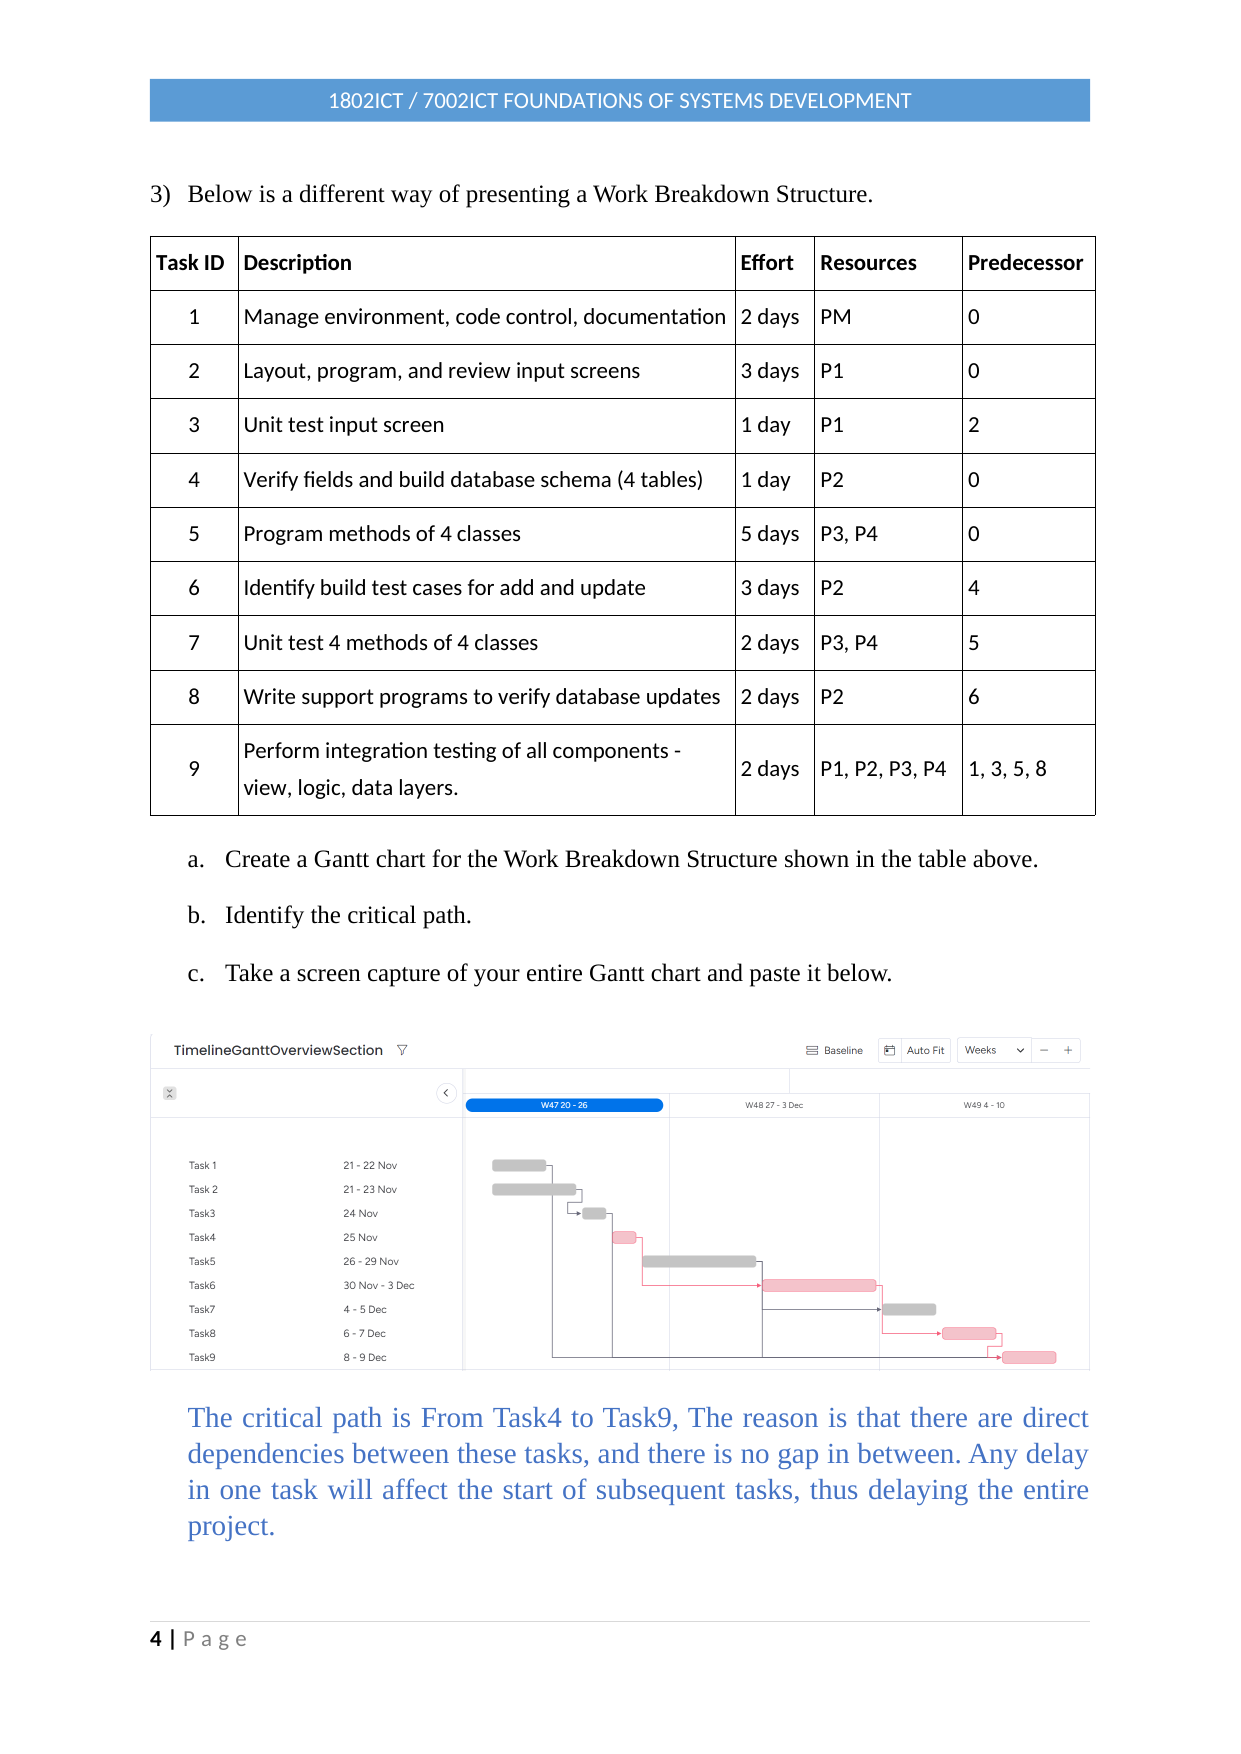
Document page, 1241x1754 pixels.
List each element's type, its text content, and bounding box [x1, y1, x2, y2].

table_cell 0 [963, 345, 1095, 398]
table_cell 1, 3, 5, 8 [963, 725, 1095, 815]
table_cell P1, P2, P3, P4 [815, 725, 962, 815]
table_cell 4 [151, 454, 238, 507]
table_cell 3 days [736, 345, 814, 398]
table_cell 5 days [736, 508, 814, 561]
table_header Predecessor [963, 237, 1095, 290]
table_cell Perform integration testing of all components - view, logic, data layers. [239, 725, 735, 815]
list Below is a different way of presenting a Work Breakdown Structure. [150, 179, 1090, 207]
table_cell P1 [815, 345, 962, 398]
table_cell Verify fields and build database schema (4 tables) [239, 454, 735, 507]
picture [150, 1034, 1091, 1371]
table_header Effort [736, 237, 814, 290]
table_cell 2 [151, 345, 238, 398]
table_cell 5 [151, 508, 238, 561]
table_cell 6 [151, 562, 238, 615]
table_cell 2 days [736, 725, 814, 815]
table_cell 8 [151, 671, 238, 724]
table_cell 4 [963, 562, 1095, 615]
table_cell Program methods of 4 classes [239, 508, 735, 561]
table_cell Unit test input screen [239, 399, 735, 453]
table_cell Unit test 4 methods of 4 classes [239, 616, 735, 670]
table_header Task ID [151, 237, 238, 290]
table_cell P2 [815, 671, 962, 724]
table_cell 2 days [736, 291, 814, 344]
table_cell 2 days [736, 616, 814, 670]
table_cell 6 [963, 671, 1095, 724]
table_cell 2 days [736, 671, 814, 724]
table_cell 0 [963, 454, 1095, 507]
table_cell Identify build test cases for add and update [239, 562, 735, 615]
table_cell 2 [963, 399, 1095, 453]
table_cell 0 [963, 291, 1095, 344]
table_cell 3 days [736, 562, 814, 615]
list Take a screen capture of your entire Gantt chart and paste it below. [187, 958, 1090, 987]
table_cell P3, P4 [815, 508, 962, 561]
table_header Description [239, 237, 735, 290]
table_cell Manage environment, code control, documentation [239, 291, 735, 344]
table_cell 9 [151, 725, 238, 815]
table_cell 7 [151, 616, 238, 670]
table_cell Layout, program, and review input screens [239, 345, 735, 398]
table_cell 1 day [736, 399, 814, 453]
table_cell 0 [963, 508, 1095, 561]
list Identify the critical path. [187, 900, 1090, 929]
table_header Resources [815, 237, 962, 290]
table_cell P2 [815, 454, 962, 507]
table_cell Write support programs to verify database updates [239, 671, 735, 724]
list The critical path is From Task4 to Task9, The reason is that there are direct dependencies between these tasks, and there is no gap in between. Any delay in one task will affect the start of subsequent tasks, thus delaying the entire project. [187, 1400, 1090, 1542]
table_cell 1 [151, 291, 238, 344]
table_cell PM [815, 291, 962, 344]
table_cell P1 [815, 399, 962, 453]
table_cell P3, P4 [815, 616, 962, 670]
table_cell 3 [151, 399, 238, 453]
list Create a Gantt chart for the Work Breakdown Structure shown in the table above. [187, 844, 1090, 872]
table_cell 1 day [736, 454, 814, 507]
table_cell 5 [963, 616, 1095, 670]
table_cell P2 [815, 562, 962, 615]
